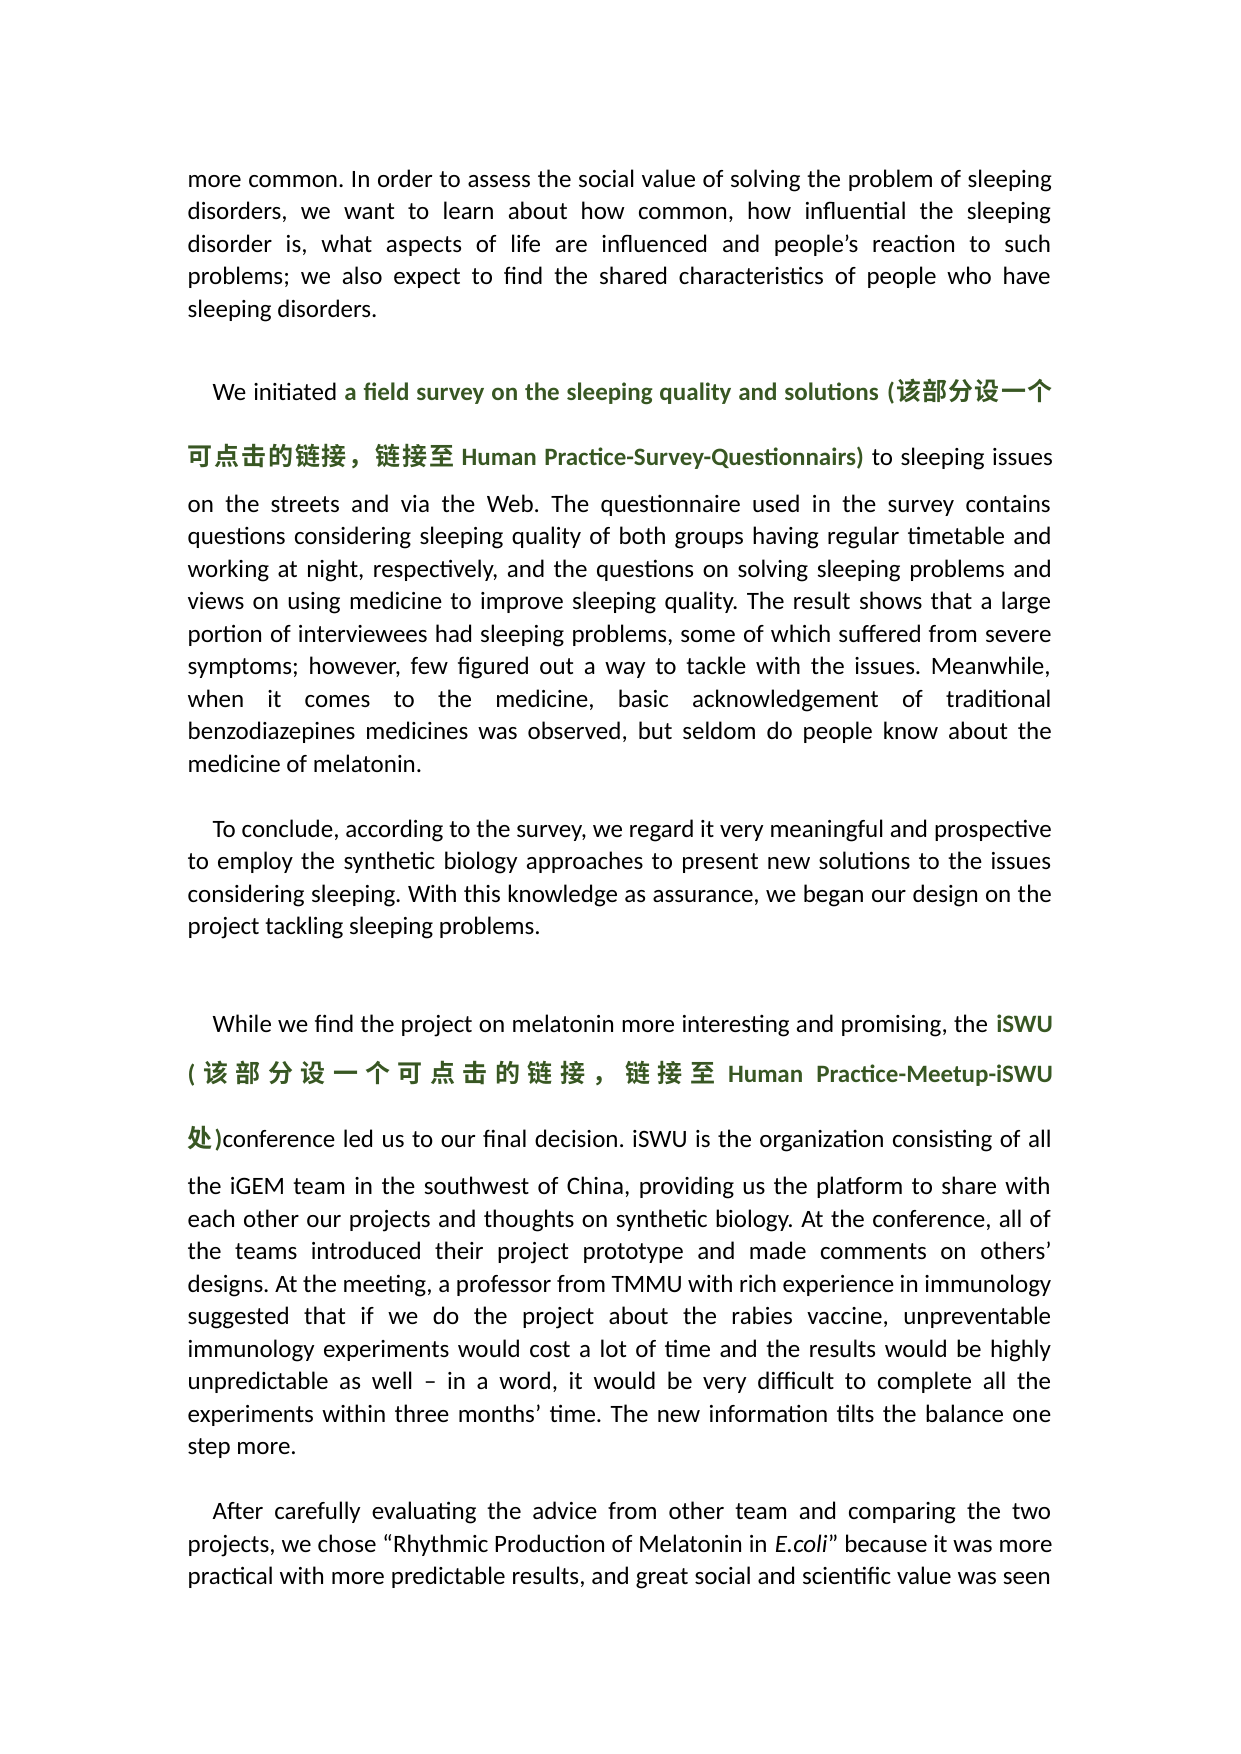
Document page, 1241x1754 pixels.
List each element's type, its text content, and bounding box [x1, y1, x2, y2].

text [187, 162, 1053, 324]
text To conclude, according to the survey, we regard it very meaningful and prospective to employ the synthetic biology approaches to present new solutions to the issues considering sleeping. With this knowledge as assurance, we began our design on the project tackling sleeping problems. [187, 812, 1053, 942]
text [187, 1494, 1053, 1592]
text We initiated a field survey on the sleeping quality and solutions (该部分设一个可点击的链接，链接至Human Practice-Survey-Questionnairs) to sleeping issues on the streets and via the Web. The questionnaire used in the survey contains questions considering sleeping quality of both groups having regular timetable and working at night, respectively, and the questions on solving sleeping problems and views on using medicine to improve sleeping quality. The result shows that a large portion of interviewees had sleeping problems, some of which suffered from severe symptoms; however, few figured out a way to tackle with the issues. Meanwhile, when it comes to the medicine, basic acknowledgement of traditional benzodiazepines medicines was observed, but seldom do people know about the medicine of melatonin. [187, 357, 1053, 779]
text While we find the project on melatonin more interesting and promising, the iSWU (该部分设一个可点击的链接，链接至Human Practice-Meetup-iSWU处)conference led us to our final decision. iSWU is the organization consisting of all the iGEM team in the southwest of China, providing us the platform to share with each other our projects and thoughts on synthetic biology. At the conference, all of the teams introduced their project prototype and made comments on others’ designs. At the meeting, a professor from TMMU with rich experience in immunology suggested that if we do the project about the rabies vaccine, unpreventable immunology experiments would cost a lot of time and the results would be highly unpredictable as well – in a word, it would be very difficult to complete all the experiments within three months’ time. The new information tilts the balance one step more. [187, 1007, 1053, 1462]
